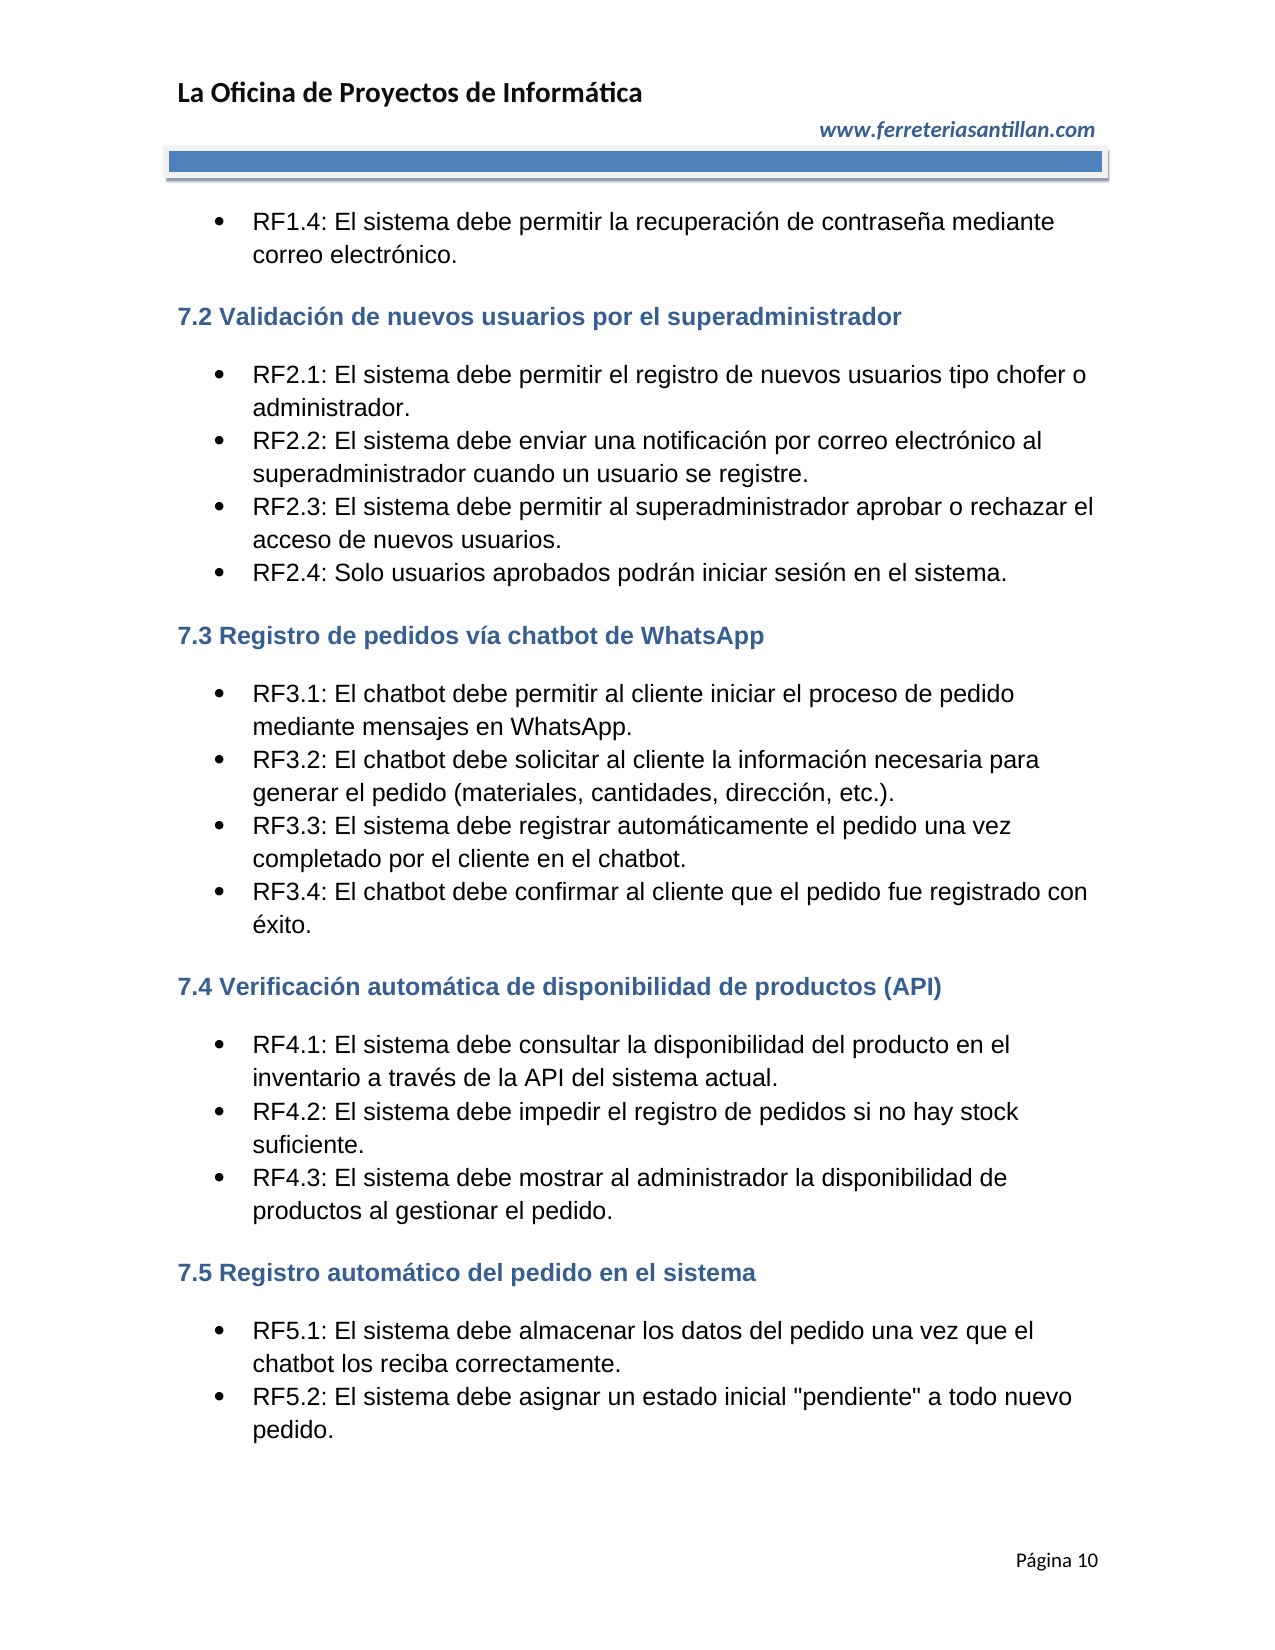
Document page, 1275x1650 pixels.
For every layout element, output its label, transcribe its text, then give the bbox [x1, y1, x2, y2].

list RF2.3: El sistema debe permitir al superadministrador aprobar o rechazar el acceso de nuevos usuarios. [215, 492, 1098, 554]
list RF3.4: El chatbot debe confirmar al cliente que el pedido fue registrado con éxito. [215, 877, 1098, 939]
subtitle 7.2 Validación de nuevos usuarios por el superadministrador [177, 302, 1098, 331]
subtitle 7.4 Verificación automática de disponibilidad de productos (API) [177, 972, 1098, 1001]
list RF3.3: El sistema debe registrar automáticamente el pedido una vez completado por el cliente en el chatbot. [215, 811, 1098, 873]
list RF4.2: El sistema debe impedir el registro de pedidos si no hay stock suficiente. [215, 1096, 1098, 1158]
list RF4.1: El sistema debe consultar la disponibilidad del producto en el inventario a través de la API del sistema actual. [215, 1030, 1098, 1092]
list RF1.4: El sistema debe permitir la recuperación de contraseña mediante correo electrónico. [215, 207, 1098, 269]
list RF2.4: Solo usuarios aprobados podrán iniciar sesión en el sistema. [215, 558, 1098, 587]
list RF3.1: El chatbot debe permitir al cliente iniciar el proceso de pedido mediante mensajes en WhatsApp. [215, 679, 1098, 741]
list RF5.2: El sistema debe asignar un estado inicial "pendiente" a todo nuevo pedido. [215, 1382, 1098, 1444]
list RF5.1: El sistema debe almacenar los datos del pedido una vez que el chatbot los reciba correctamente. [215, 1316, 1098, 1378]
list RF2.1: El sistema debe permitir el registro de nuevos usuarios tipo chofer o administrador. [215, 360, 1098, 422]
list RF3.2: El chatbot debe solicitar al cliente la información necesaria para generar el pedido (materiales, cantidades, dirección, etc.). [215, 745, 1098, 807]
list RF4.3: El sistema debe mostrar al administrador la disponibilidad de productos al gestionar el pedido. [215, 1163, 1098, 1224]
subtitle 7.3 Registro de pedidos vía chatbot de WhatsApp [177, 621, 1098, 649]
subtitle 7.5 Registro automático del pedido en el sistema [177, 1258, 1098, 1287]
list RF2.2: El sistema debe enviar una notificación por correo electrónico al superadministrador cuando un usuario se registre. [215, 426, 1098, 488]
